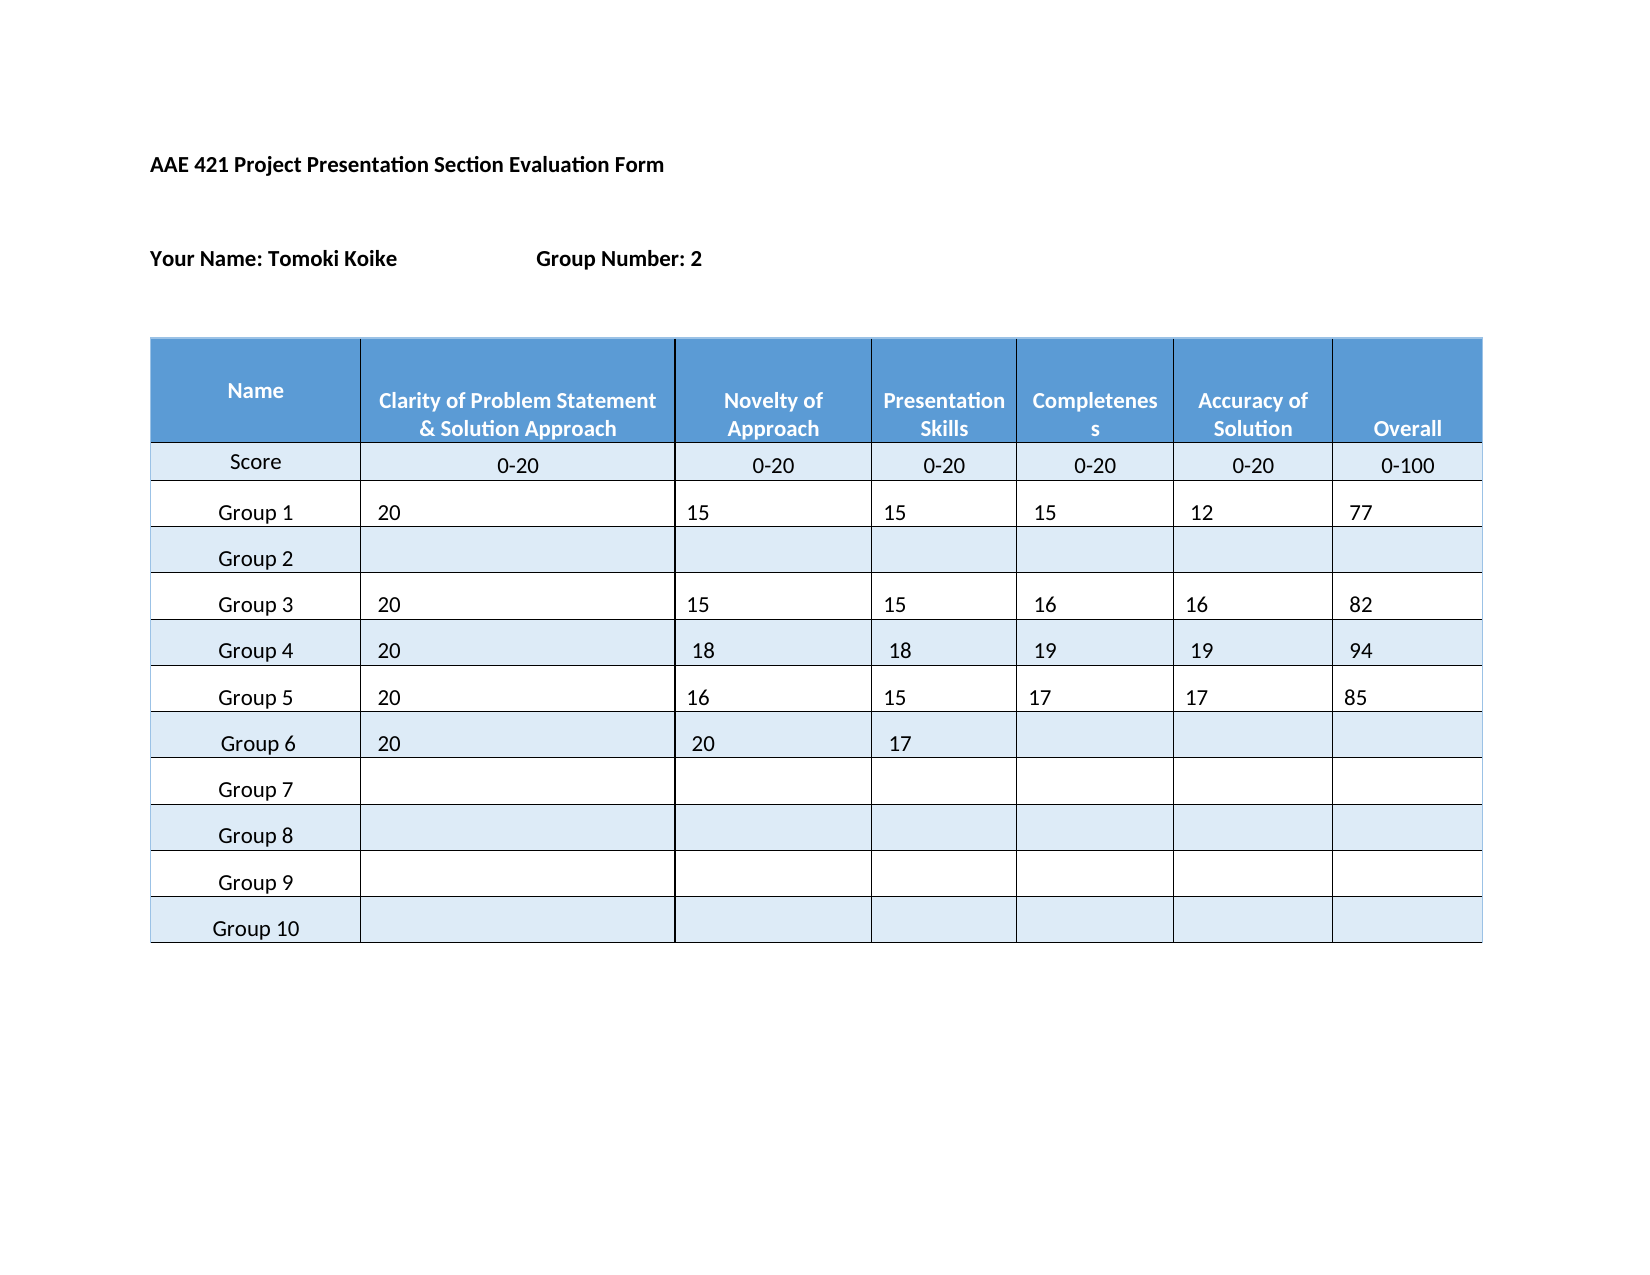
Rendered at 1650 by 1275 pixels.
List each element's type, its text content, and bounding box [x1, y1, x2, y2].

table_header Novelty of Approach [676, 339, 871, 442]
table_cell [676, 897, 871, 942]
table_cell 16 [1174, 573, 1332, 618]
table_cell [1174, 851, 1332, 896]
table_header Completeness [1017, 339, 1173, 442]
table_cell 20 [361, 481, 674, 526]
table_cell [676, 758, 871, 803]
table_cell Group 1 [151, 481, 360, 526]
table_cell 17 [872, 712, 1016, 757]
table_cell 18 [676, 620, 871, 665]
table_cell 17 [1174, 666, 1332, 711]
table_cell 0-20 [361, 443, 674, 480]
table_cell [872, 851, 1016, 896]
table_cell [1333, 758, 1482, 803]
table_cell [1017, 527, 1173, 572]
table_cell 20 [361, 712, 674, 757]
table_cell Group 9 [151, 851, 360, 896]
table_cell [1333, 527, 1482, 572]
table_cell 15 [872, 573, 1016, 618]
table_cell [676, 527, 871, 572]
table_header Name [151, 339, 360, 442]
table_cell 0-20 [676, 443, 871, 480]
table_cell [361, 805, 674, 850]
table_cell 17 [1017, 666, 1173, 711]
table_cell [1333, 897, 1482, 942]
table_cell [1017, 897, 1173, 942]
table_cell Group 4 [151, 620, 360, 665]
text Your Name: Tomoki Koike Group Number: 2 [150, 244, 1500, 272]
table_header Clarity of Problem Statement & Solution Approach [361, 339, 674, 442]
table_cell [872, 897, 1016, 942]
table_cell 16 [1017, 573, 1173, 618]
text AAE 421 Project Presentation Section Evaluation Form [150, 150, 1500, 178]
table_cell [361, 897, 674, 942]
table_cell 15 [872, 481, 1016, 526]
table_cell [1174, 805, 1332, 850]
table_cell 0-20 [1017, 443, 1173, 480]
table_header Accuracy of Solution [1174, 339, 1332, 442]
table_cell 15 [676, 573, 871, 618]
table_cell 0-20 [872, 443, 1016, 480]
table_cell 19 [1017, 620, 1173, 665]
table_cell 0-100 [1333, 443, 1482, 480]
table_cell 77 [1333, 481, 1482, 526]
table_cell 20 [676, 712, 871, 757]
table_cell [676, 851, 871, 896]
table_cell [1174, 897, 1332, 942]
table_cell [872, 805, 1016, 850]
table_cell Group 2 [151, 527, 360, 572]
table_cell [1017, 805, 1173, 850]
table_cell Group 5 [151, 666, 360, 711]
table_cell [1017, 758, 1173, 803]
table_cell 20 [361, 573, 674, 618]
table_cell 20 [361, 666, 674, 711]
table_header Overall [1333, 339, 1482, 442]
table_cell 15 [676, 481, 871, 526]
table_cell Group 6 [151, 712, 360, 757]
table_cell [1017, 851, 1173, 896]
table_cell 15 [872, 666, 1016, 711]
table_cell [872, 527, 1016, 572]
table_cell Group 10 [151, 897, 360, 942]
table_cell [872, 758, 1016, 803]
table_cell [1333, 805, 1482, 850]
table_cell 0-20 [1174, 443, 1332, 480]
table_cell 85 [1333, 666, 1482, 711]
table_cell [361, 758, 674, 803]
table_cell [1333, 712, 1482, 757]
table_cell [676, 805, 871, 850]
table_cell Group 3 [151, 573, 360, 618]
table_cell [1333, 851, 1482, 896]
table_cell 19 [1174, 620, 1332, 665]
table_cell [361, 851, 674, 896]
table_cell 82 [1333, 573, 1482, 618]
table_cell [1174, 758, 1332, 803]
table_cell 94 [1333, 620, 1482, 665]
table_cell Group 7 [151, 758, 360, 803]
table_header Presentation Skills [872, 339, 1016, 442]
table_cell [1017, 712, 1173, 757]
table_cell 20 [361, 620, 674, 665]
table_cell [361, 527, 674, 572]
table_cell [1174, 527, 1332, 572]
table_cell 12 [1174, 481, 1332, 526]
table_cell Score [151, 443, 360, 480]
table_cell Group 8 [151, 805, 360, 850]
table_cell [1174, 712, 1332, 757]
table_cell 15 [1017, 481, 1173, 526]
table_cell 18 [872, 620, 1016, 665]
table_cell 16 [676, 666, 871, 711]
